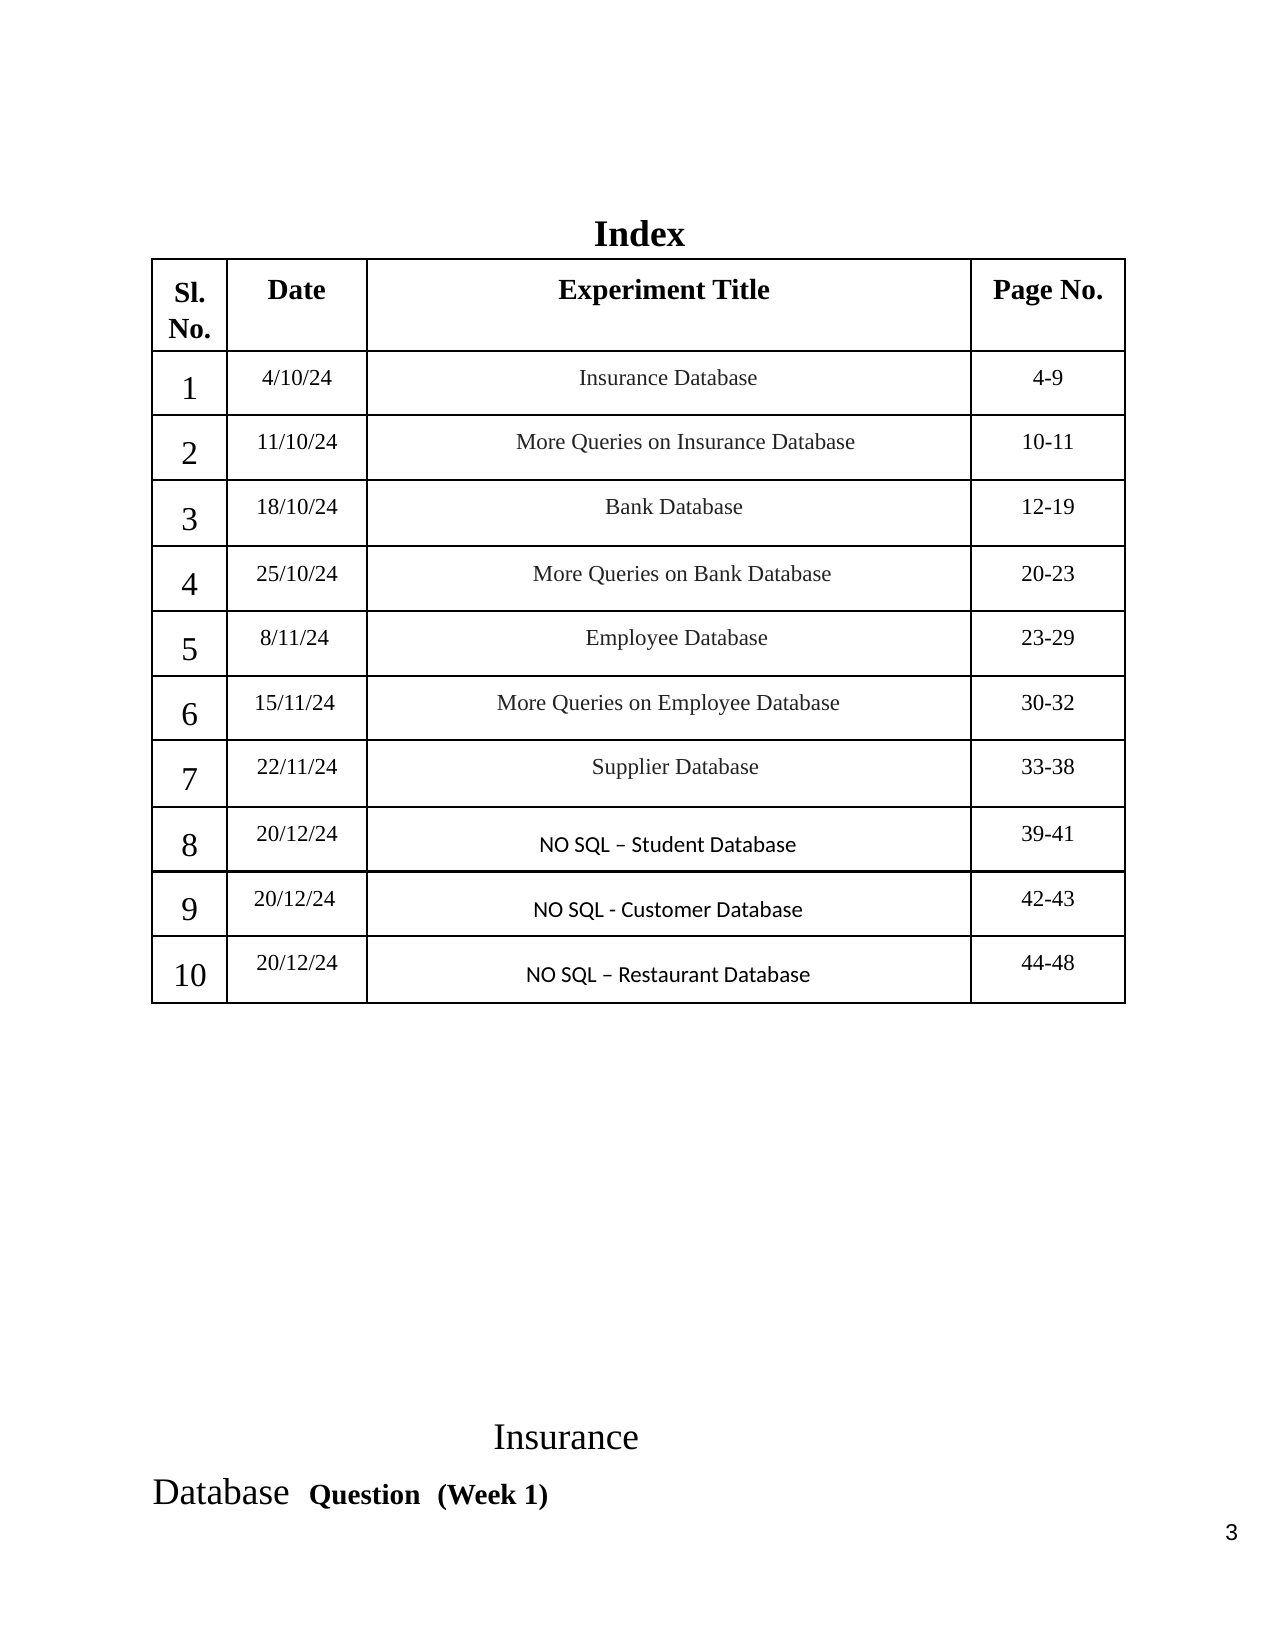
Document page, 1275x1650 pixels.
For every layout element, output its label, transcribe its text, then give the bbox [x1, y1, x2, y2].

table_cell NO SQL – Student Database [368, 808, 970, 870]
table_cell 20/12/24 [228, 937, 366, 1002]
table_cell 39-41 [972, 808, 1124, 870]
table_cell 42-43 [972, 873, 1124, 935]
table_cell 10 [153, 937, 226, 1002]
table_cell 4/10/24 [228, 352, 366, 414]
table_cell More Queries on Insurance Database [368, 416, 970, 478]
table_cell Bank Database [368, 481, 970, 545]
table_header Date [228, 260, 366, 349]
table_cell 44-48 [972, 937, 1124, 1002]
table_cell 10-11 [972, 416, 1124, 478]
table_cell Employee Database [368, 612, 970, 674]
table_cell More Queries on Employee Database [368, 677, 970, 739]
table_cell 4 [153, 547, 226, 610]
table_cell 30-32 [972, 677, 1124, 739]
table_cell 8/11/24 [228, 612, 366, 674]
table_cell 6 [153, 677, 226, 739]
table_cell 18/10/24 [228, 481, 366, 545]
table_cell NO SQL - Customer Database [368, 873, 970, 935]
table_cell 8 [153, 808, 226, 870]
table_header Page No. [972, 260, 1124, 349]
table_header Sl. No. [153, 260, 226, 349]
table_cell 20/12/24 [228, 873, 366, 935]
table_cell 7 [153, 741, 226, 806]
table_cell More Queries on Bank Database [368, 547, 970, 610]
table_cell 33-38 [972, 741, 1124, 806]
table_cell Insurance Database [368, 352, 970, 414]
table_cell 20-23 [972, 547, 1124, 610]
subtitle Index [79, 211, 1199, 254]
table_cell 2 [153, 416, 226, 478]
table_cell 11/10/24 [228, 416, 366, 478]
table_cell 4-9 [972, 352, 1124, 414]
table_cell 9 [153, 873, 226, 935]
table_cell NO SQL – Restaurant Database [368, 937, 970, 1002]
table_cell Supplier Database [368, 741, 970, 806]
table_cell 20/12/24 [228, 808, 366, 870]
text Insurance Database Question (Week 1) [152, 1414, 786, 1512]
table_cell 1 [153, 352, 226, 414]
table_header Experiment Title [368, 260, 970, 349]
table_cell 5 [153, 612, 226, 674]
table_cell 3 [153, 481, 226, 545]
table_cell 12-19 [972, 481, 1124, 545]
table_cell 15/11/24 [228, 677, 366, 739]
table_cell 22/11/24 [228, 741, 366, 806]
table_cell 23-29 [972, 612, 1124, 674]
table_cell 25/10/24 [228, 547, 366, 610]
